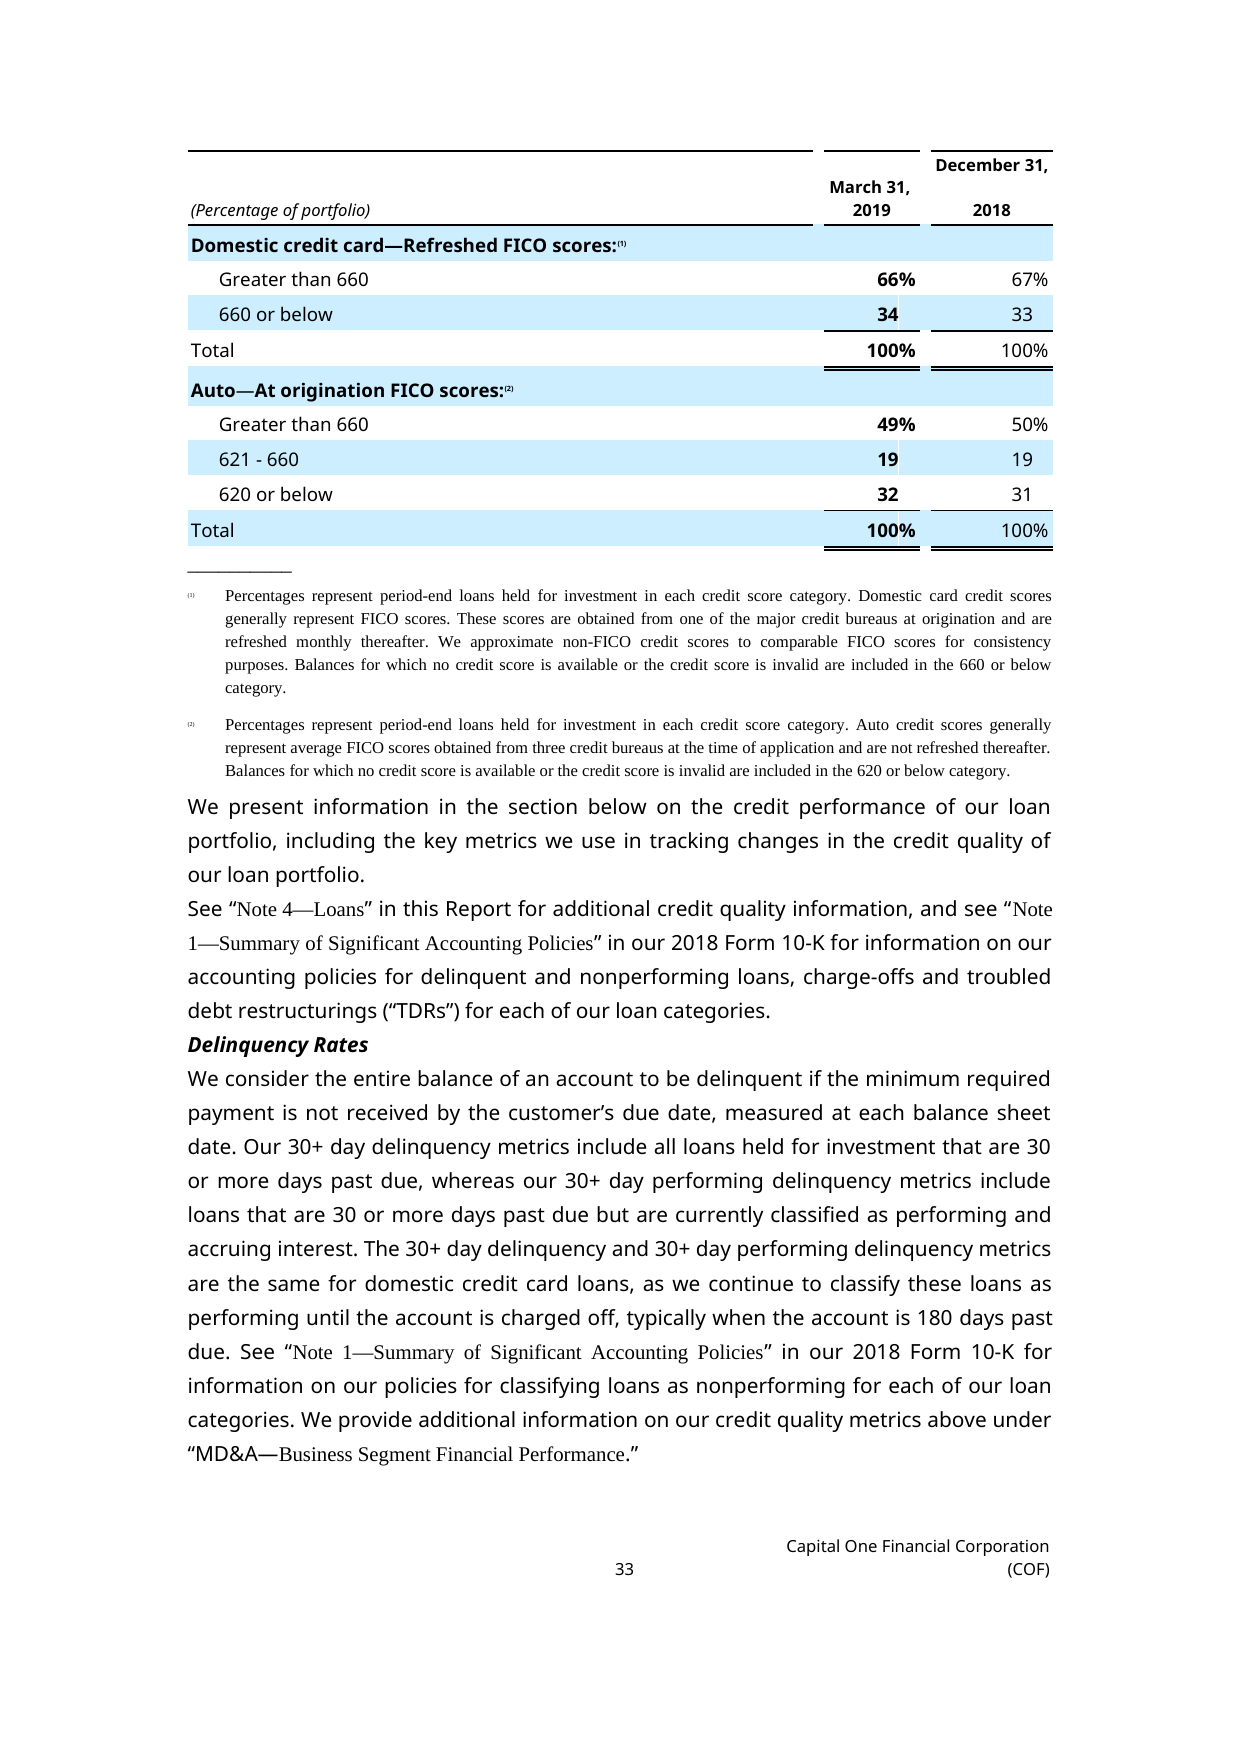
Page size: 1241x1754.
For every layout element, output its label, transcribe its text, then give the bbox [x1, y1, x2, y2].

text Delinquency Rates [187, 1030, 1053, 1059]
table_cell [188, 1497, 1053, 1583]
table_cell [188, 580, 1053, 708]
text See “Note 4—Loans” in this Report for additional credit quality information, and see “Note 1—Summary of Significant Accounting Policies” in our 2018 Form 10-K for information on our accounting policies for delinquent and nonperforming loans, charge-offs and troubled debt restructurings (“TDRs”) for each of our loan categories. [187, 894, 1053, 1024]
text We consider the entire balance of an account to be delinquent if the minimum required payment is not received by the customer’s due date, measured at each balance sheet date. Our 30+ day delinquency metrics include all loans held for investment that are 30 or more days past due, whereas our 30+ day performing delinquency metrics include loans that are 30 or more days past due but are currently classified as performing and accruing interest. The 30+ day delinquency and 30+ day performing delinquency metrics are the same for domestic credit card loans, as we continue to classify these loans as performing until the account is charged off, typically when the account is 180 days past due. See “Note 1—Summary of Significant Accounting Policies” in our 2018 Form 10-K for information on our policies for classifying loans as nonperforming for each of our loan categories. We provide additional information on our credit quality metrics above under “MD&A—Business Segment Financial Performance.” [187, 1064, 1053, 1467]
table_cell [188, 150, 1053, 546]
text __________ [187, 551, 1053, 575]
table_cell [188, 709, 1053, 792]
text We present information in the section below on the credit performance of our loan portfolio, including the key metrics we use in tracking changes in the credit quality of our loan portfolio. [187, 792, 1053, 888]
